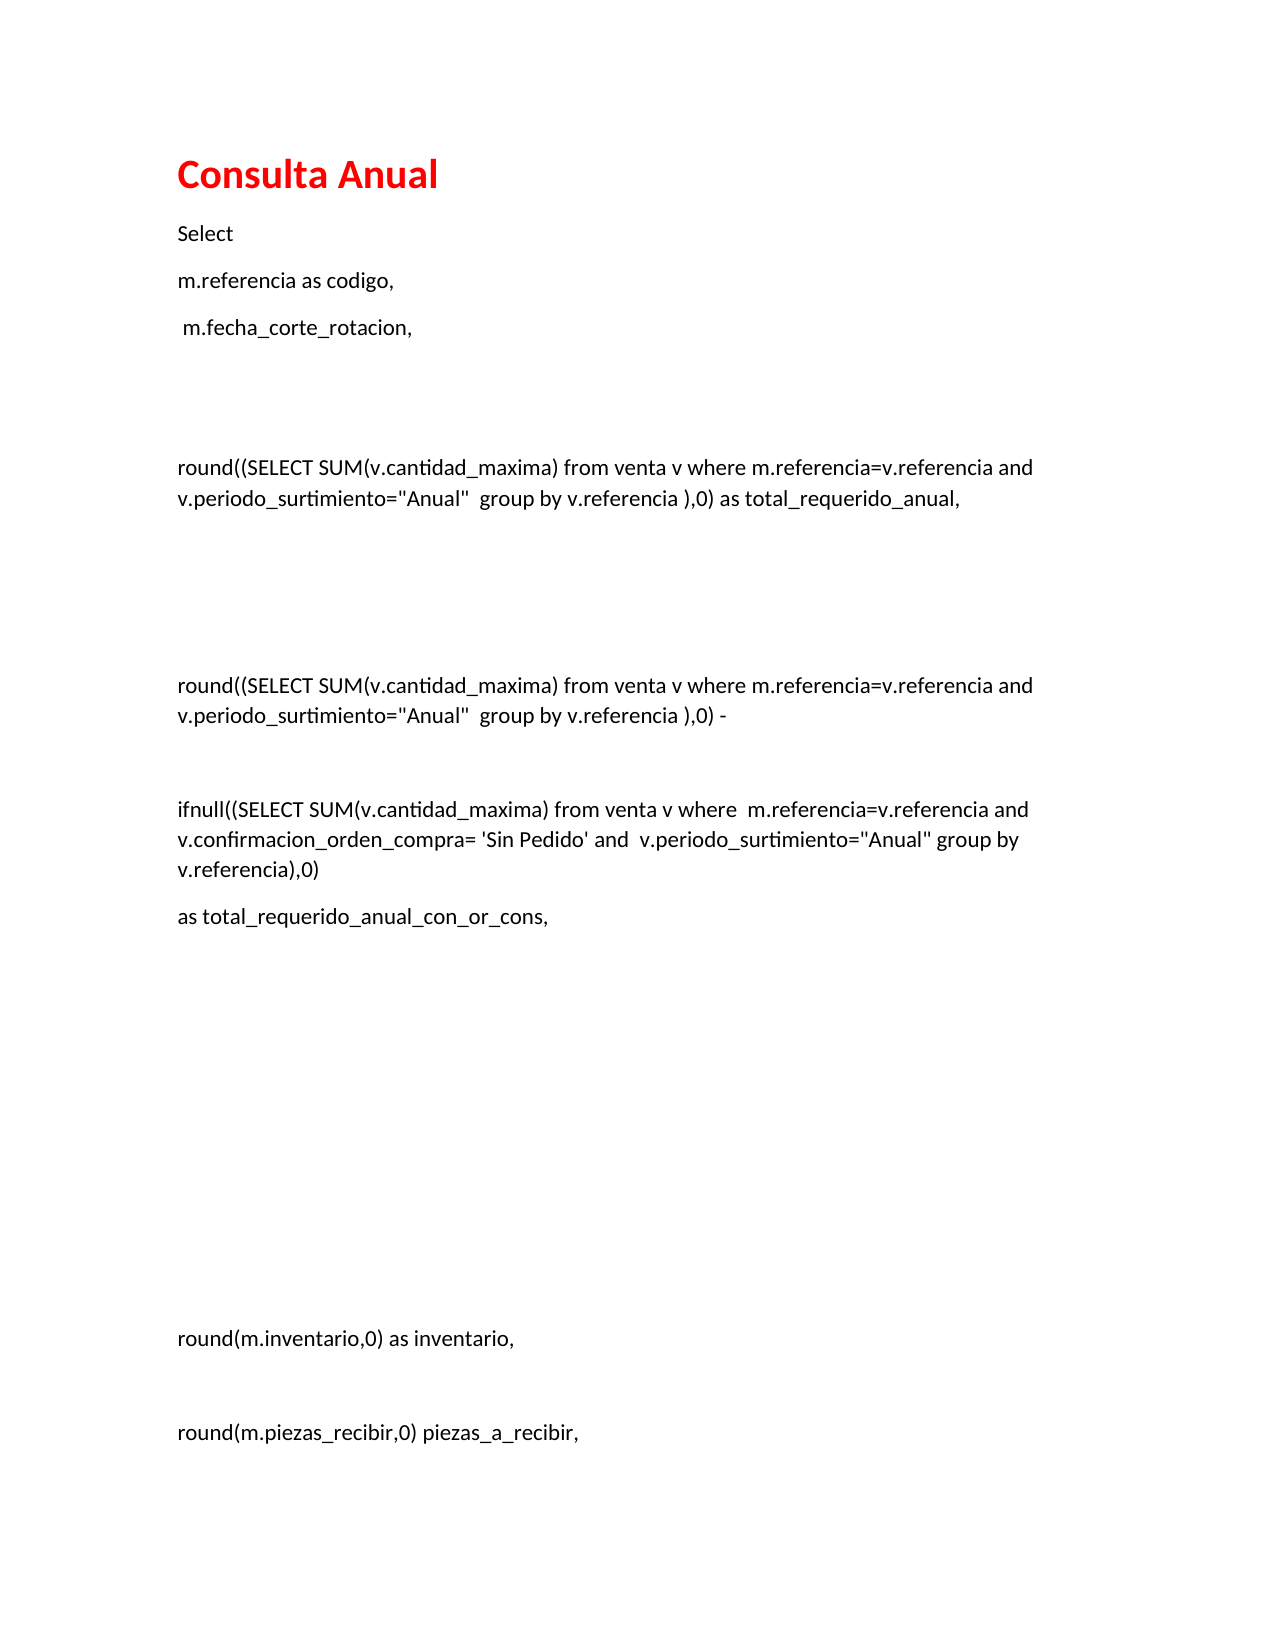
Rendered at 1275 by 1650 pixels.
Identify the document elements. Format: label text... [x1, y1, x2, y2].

text as total_requerido_anual_con_or_cons, [177, 902, 1098, 931]
text Select [177, 219, 1098, 247]
text m.fecha_corte_rotacion, [177, 313, 1098, 341]
text round((SELECT SUM(v.cantidad_maxima) from venta v where m.referencia=v.referencia and v.periodo_surtimiento="Anual" group by v.referencia ),0) - [177, 671, 1098, 729]
text round(m.piezas_recibir,0) piezas_a_recibir, [177, 1418, 1098, 1446]
text ifnull((SELECT SUM(v.cantidad_maxima) from venta v where m.referencia=v.referencia and v.confirmacion_orden_compra= 'Sin Pedido' and v.periodo_surtimiento="Anual" group by v.referencia),0) [177, 795, 1098, 884]
text m.referencia as codigo, [177, 266, 1098, 294]
text round(m.inventario,0) as inventario, [177, 1324, 1098, 1352]
text Consulta Anual [177, 148, 1098, 198]
text round((SELECT SUM(v.cantidad_maxima) from venta v where m.referencia=v.referencia and v.periodo_surtimiento="Anual" group by v.referencia ),0) as total_requerido_anual, [177, 453, 1098, 512]
